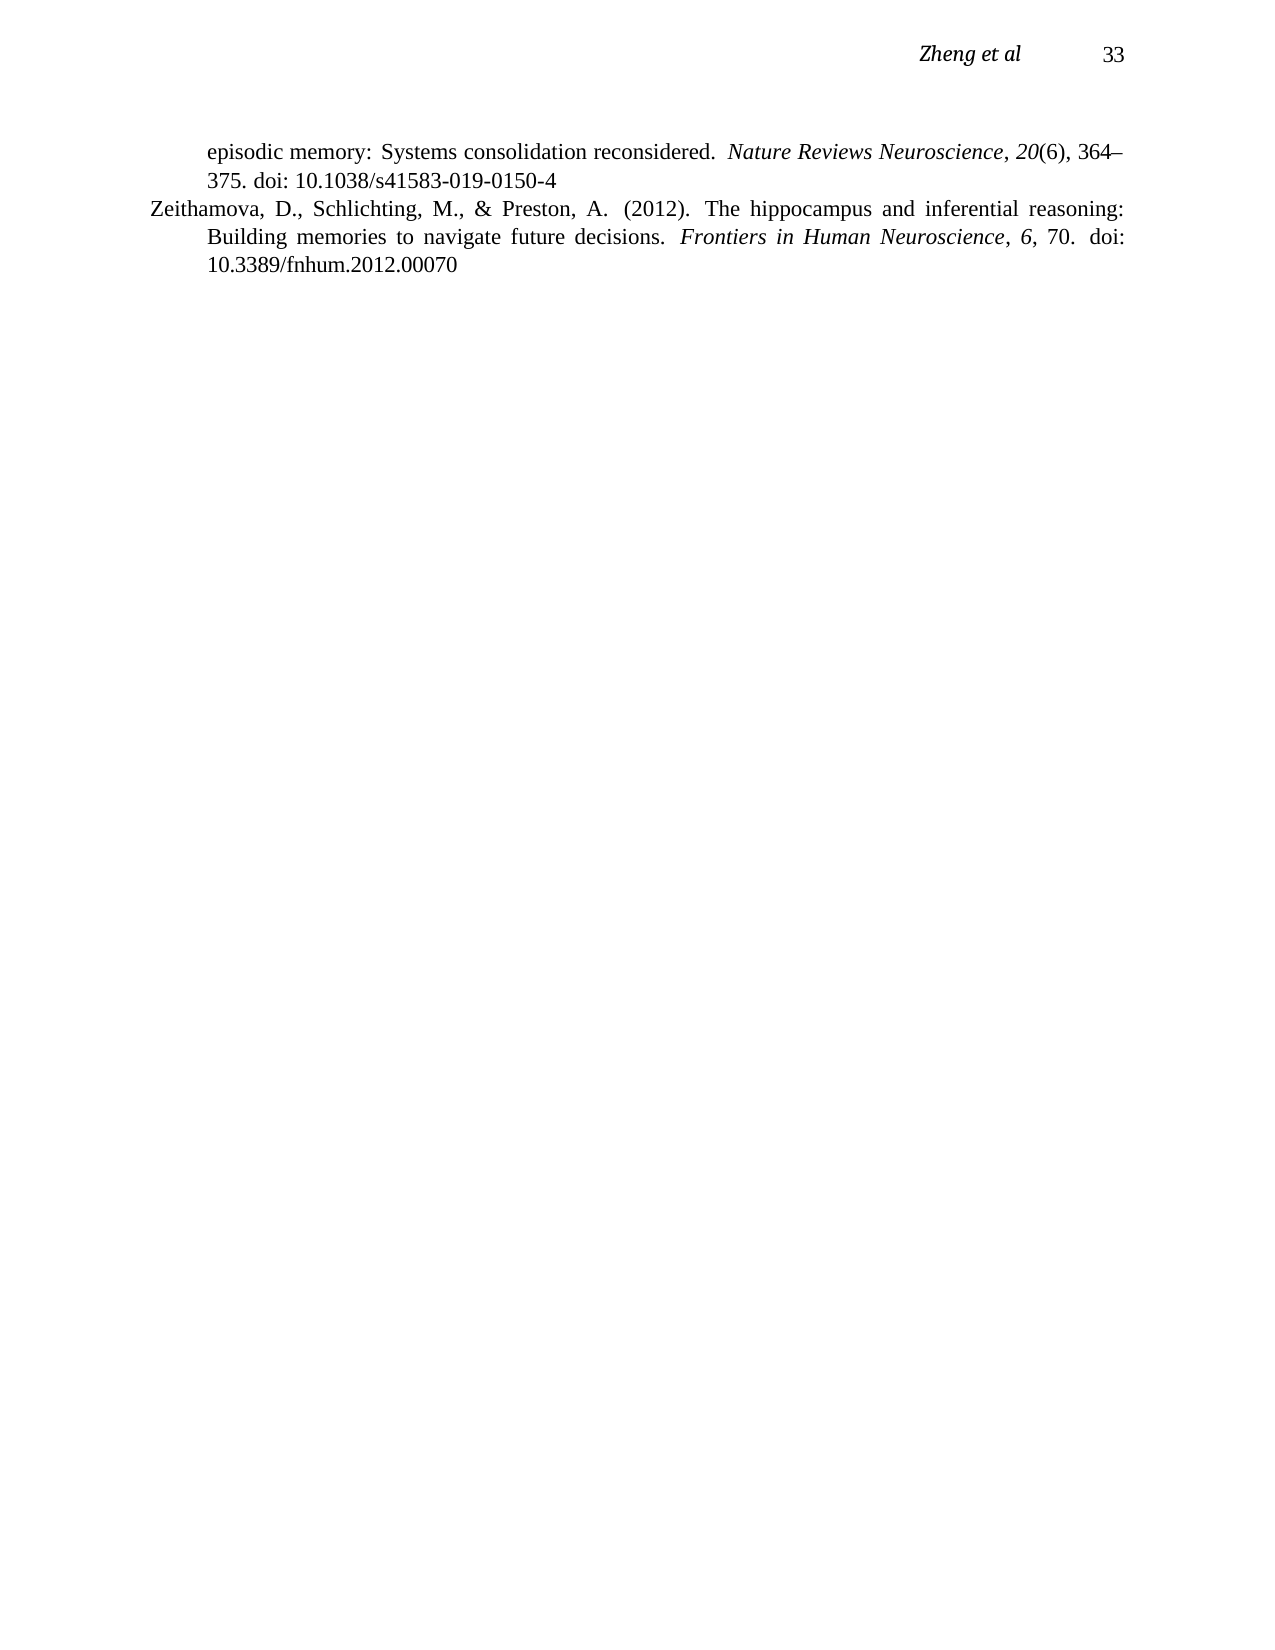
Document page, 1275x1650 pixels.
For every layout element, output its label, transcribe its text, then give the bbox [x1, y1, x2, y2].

text Zeithamova, D., Schlichting, M., & Preston, A. (2012). The hippocampus and inferential reasoning: Building memories to navigate future decisions. Frontiers in Human Neuroscience, 6, 70. doi: 10.3389/fnhum.2012.00070 [150, 195, 1125, 277]
text episodic memory: Systems consolidation reconsidered. Nature Reviews Neuroscience, 20(6), 364– [207, 138, 1137, 165]
text 375. doi: 10.1038/s41583-019-0150-4 [207, 167, 1137, 193]
